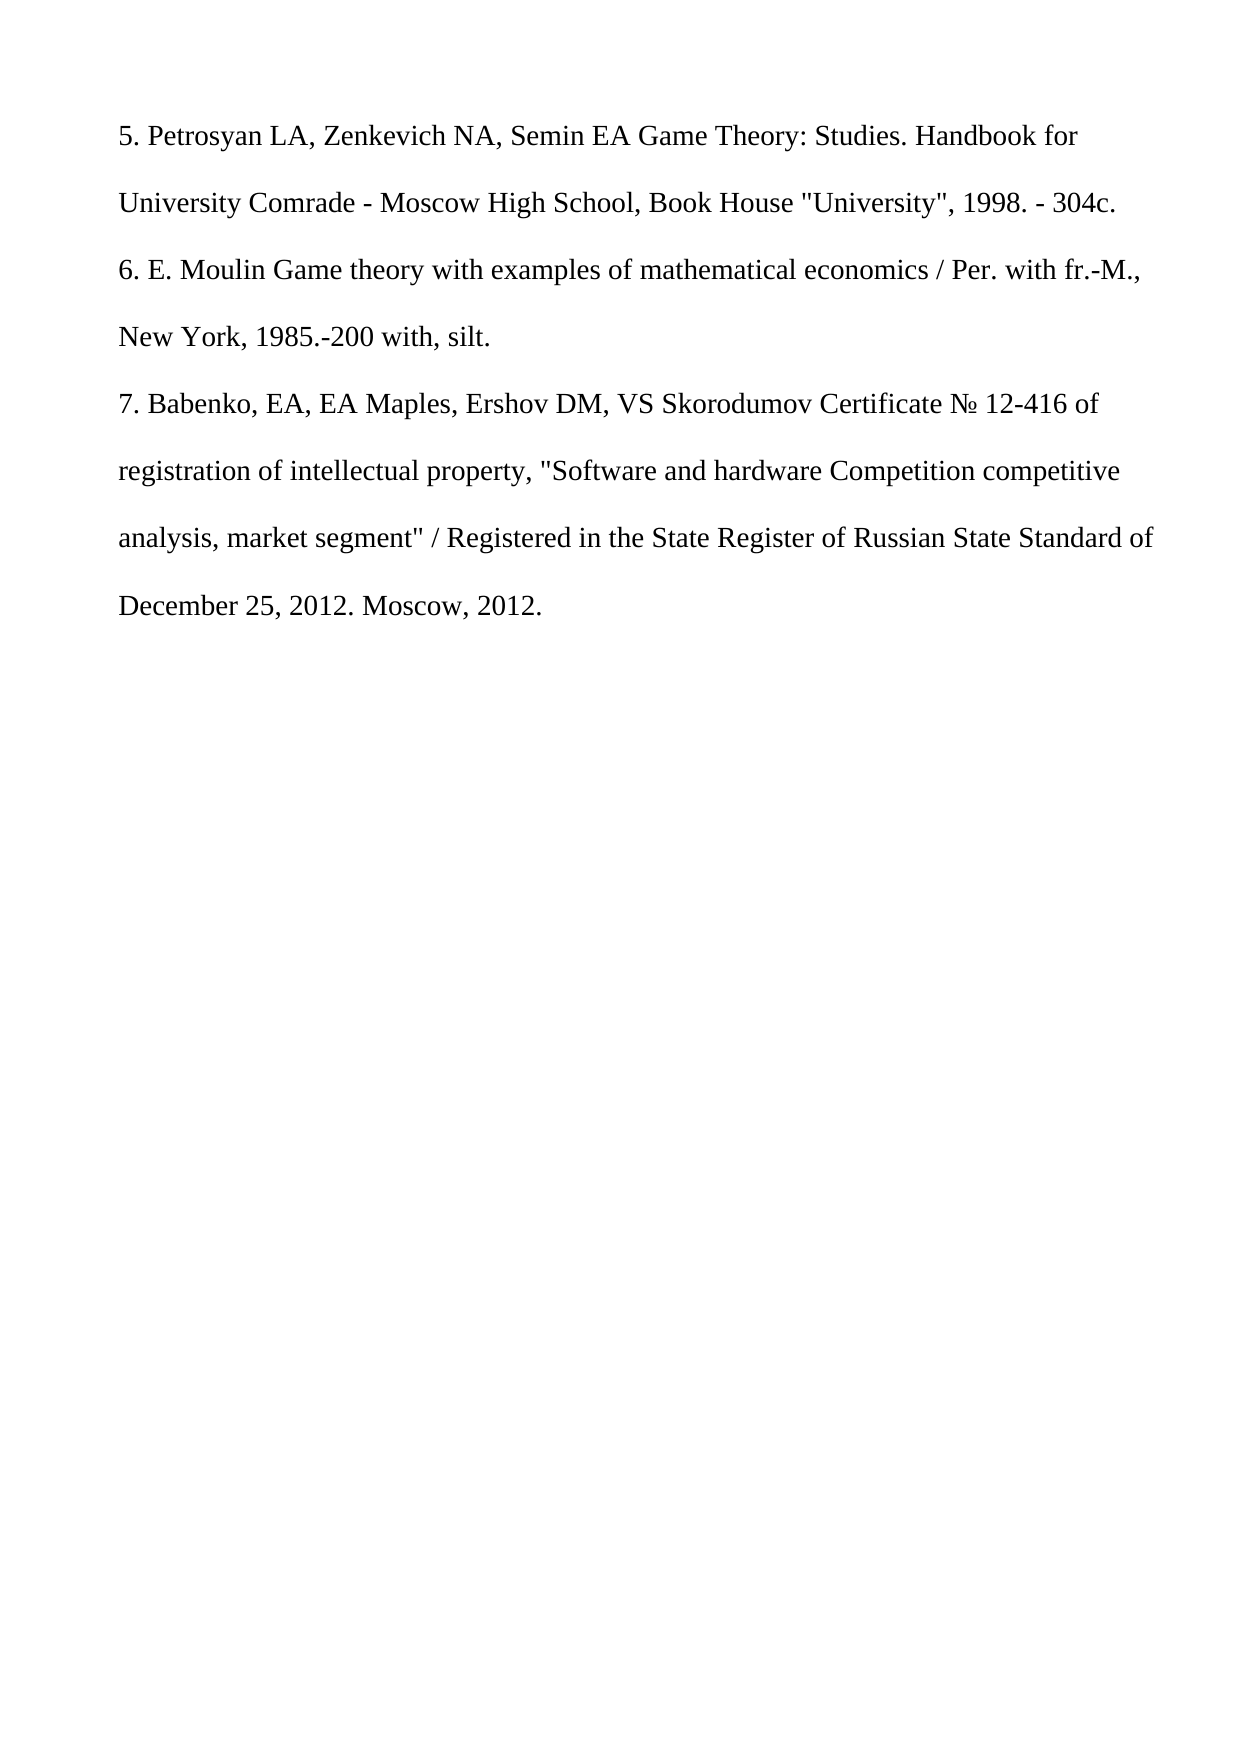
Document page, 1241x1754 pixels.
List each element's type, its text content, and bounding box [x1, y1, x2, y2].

text 5. Petrosyan LA, Zenkevich NA, Semin EA Game Theory: Studies. Handbook for University Comrade - Moscow High School, Book House "University", 1998. - 304c. [118, 118, 1181, 219]
text 7. Babenko, EA, EA Maples, Ershov DM, VS Skorodumov Certificate № 12-416 of registration of intellectual property, "Software and hardware Competition competitive analysis, market segment" / Registered in the State Register of Russian State Standard of December 25, 2012. Moscow, 2012. [118, 386, 1181, 621]
text 6. E. Moulin Game theory with examples of mathematical economics / Per. with fr.-M., New York, 1985.-200 with, silt. [118, 252, 1181, 353]
